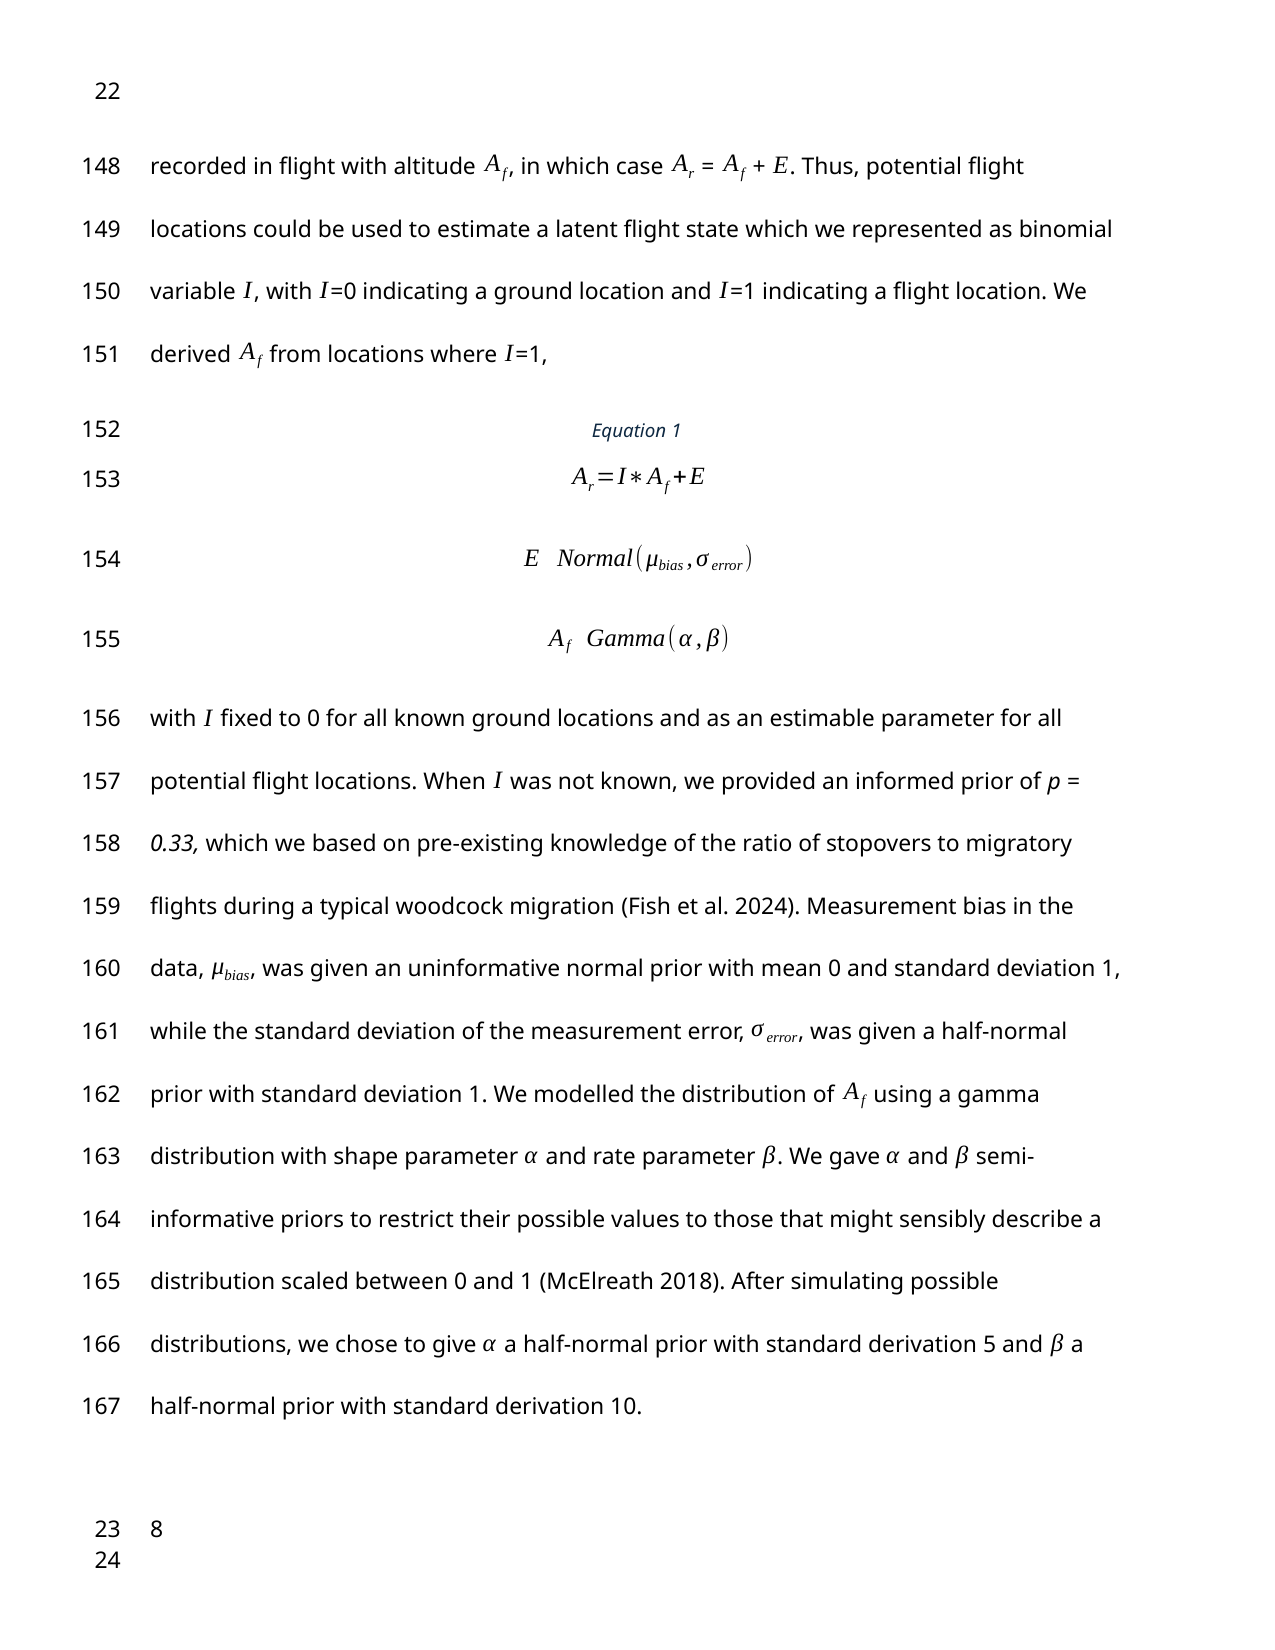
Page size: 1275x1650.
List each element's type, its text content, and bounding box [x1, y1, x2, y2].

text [150, 150, 1125, 369]
text Equation 1 [150, 417, 1125, 442]
text with fixed to 0 for all known ground locations and as an estimable parameter for all potential flight locations. When was not known, we provided an informed prior of p = 0.33, which we based on pre-existing knowledge of the ratio of stopovers to migratory flights during a typical woodcock migration (Fish et al. 2024). Measurement bias in the data, , was given an uninformative normal prior with mean 0 and standard deviation 1, while the standard deviation of the measurement error, , was given a half-normal prior with standard deviation 1. We modelled the distribution of using a gamma distribution with shape parameter and rate parameter . We gave and semi-informative priors to restrict their possible values to those that might sensibly describe a distribution scaled between 0 and 1 (McElreath 2018). After simulating possible distributions, we chose to give a half-normal prior with standard derivation 5 and a half-normal prior with standard derivation 10. [150, 702, 1125, 1421]
